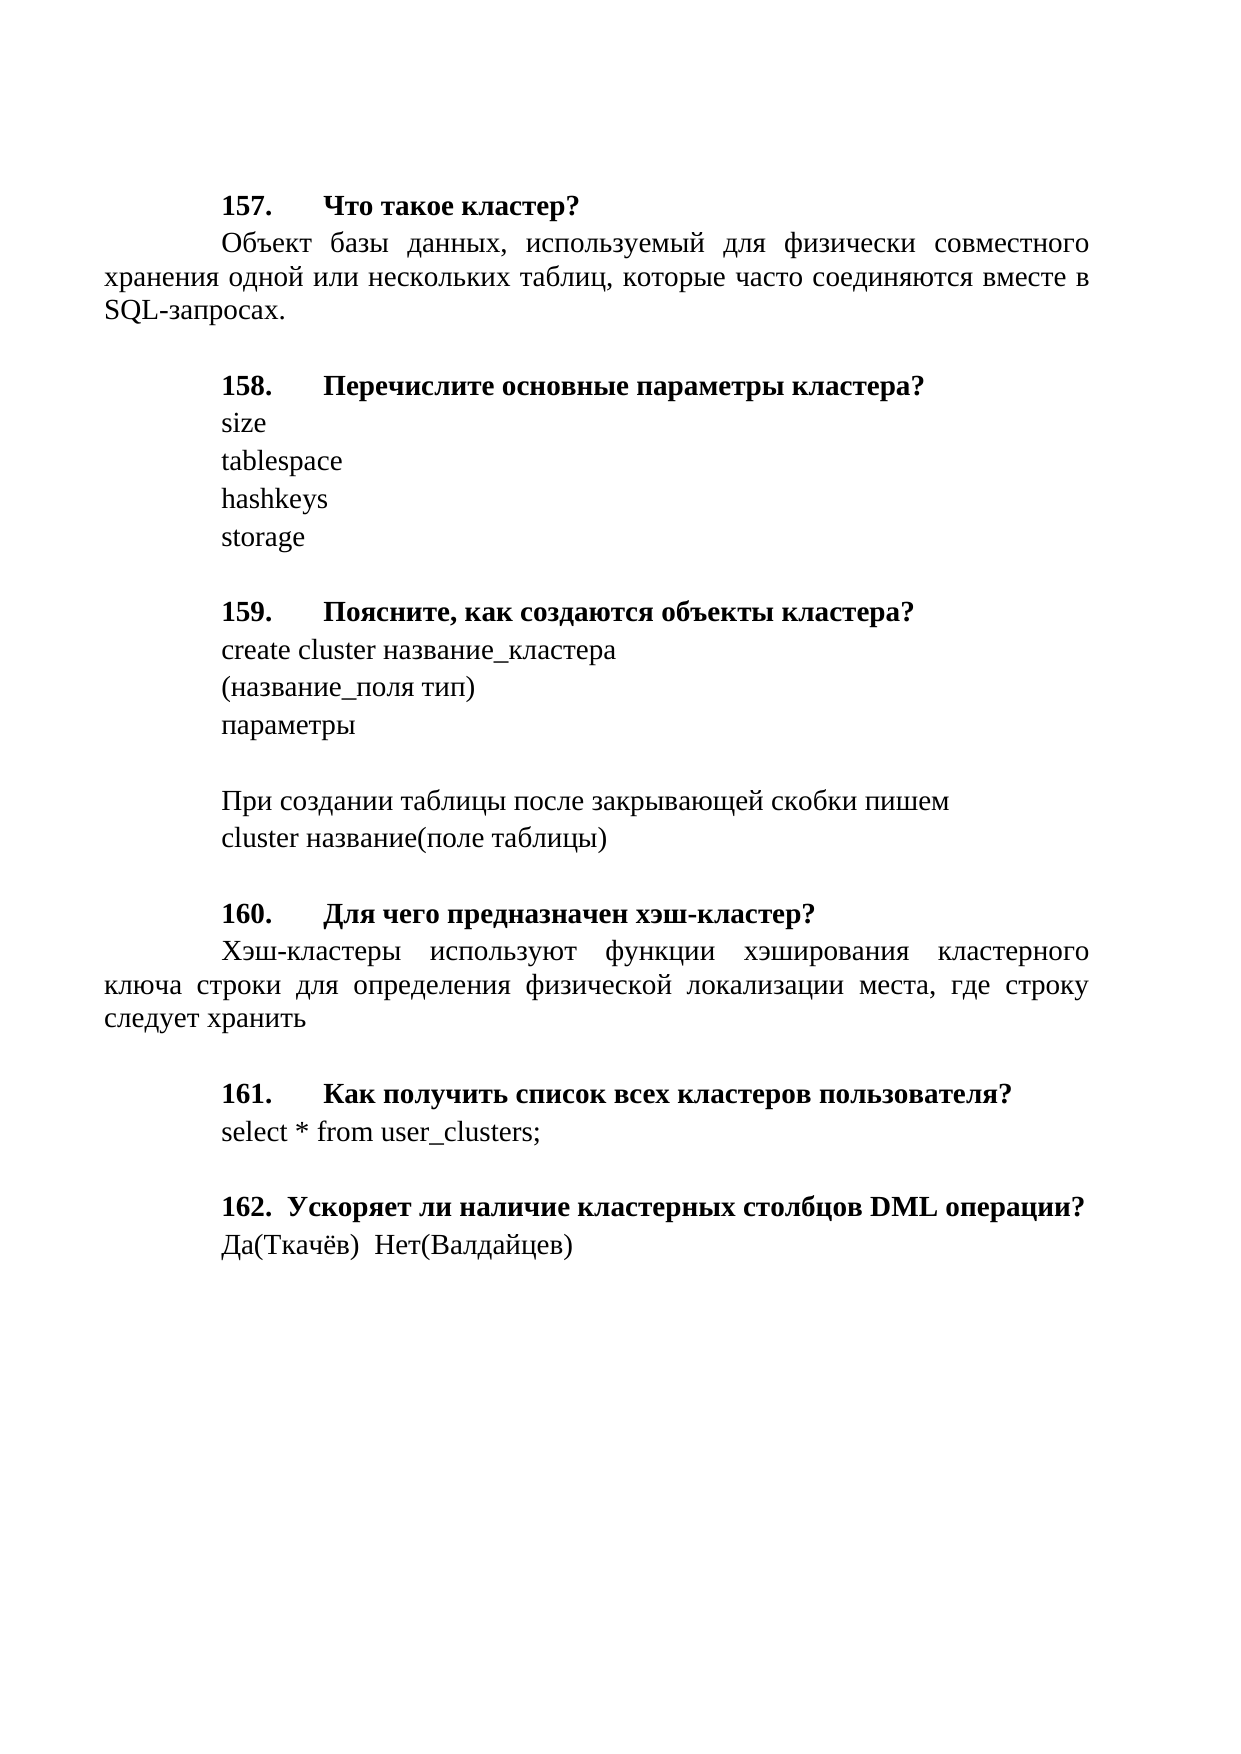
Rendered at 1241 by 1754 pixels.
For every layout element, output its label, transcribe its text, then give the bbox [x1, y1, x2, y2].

text параметры [104, 707, 1090, 741]
text Хэш-кластеры используют функции хэширования кластерного ключа строки для определения физической локализации места, где строку следует хранить [104, 933, 1090, 1034]
text Объект базы данных, используемый для физически совместного хранения одной или нескольких таблиц, которые часто соединяются вместе в SQL-запросах. [104, 225, 1090, 326]
subtitle 158. Перечислите основные параметры кластера? [104, 368, 1090, 401]
text cluster название(поле таблицы) [104, 820, 1090, 854]
subtitle 157. Что такое кластер? [104, 188, 1090, 221]
text (название_поля тип) [104, 669, 1090, 703]
subtitle 160. Для чего предназначен хэш-кластер? [104, 896, 1090, 929]
text size [104, 406, 1090, 439]
text create cluster название_кластера [104, 632, 1090, 665]
subtitle 159. Поясните, как создаются объекты кластера? [104, 594, 1090, 628]
subtitle 161. Как получить список всех кластеров пользователя? [104, 1076, 1090, 1109]
text При создании таблицы после закрывающей скобки пишем [104, 783, 1090, 816]
text hashkeys [104, 481, 1090, 514]
text storage [104, 519, 1090, 552]
text tablespace [104, 443, 1090, 477]
text select * from user_clusters; [104, 1114, 1090, 1147]
text Да(Ткачёв) Нет(Валдайцев) [104, 1227, 1090, 1260]
subtitle 162. Ускоряет ли наличие кластерных столбцов DML операции? [104, 1189, 1090, 1223]
